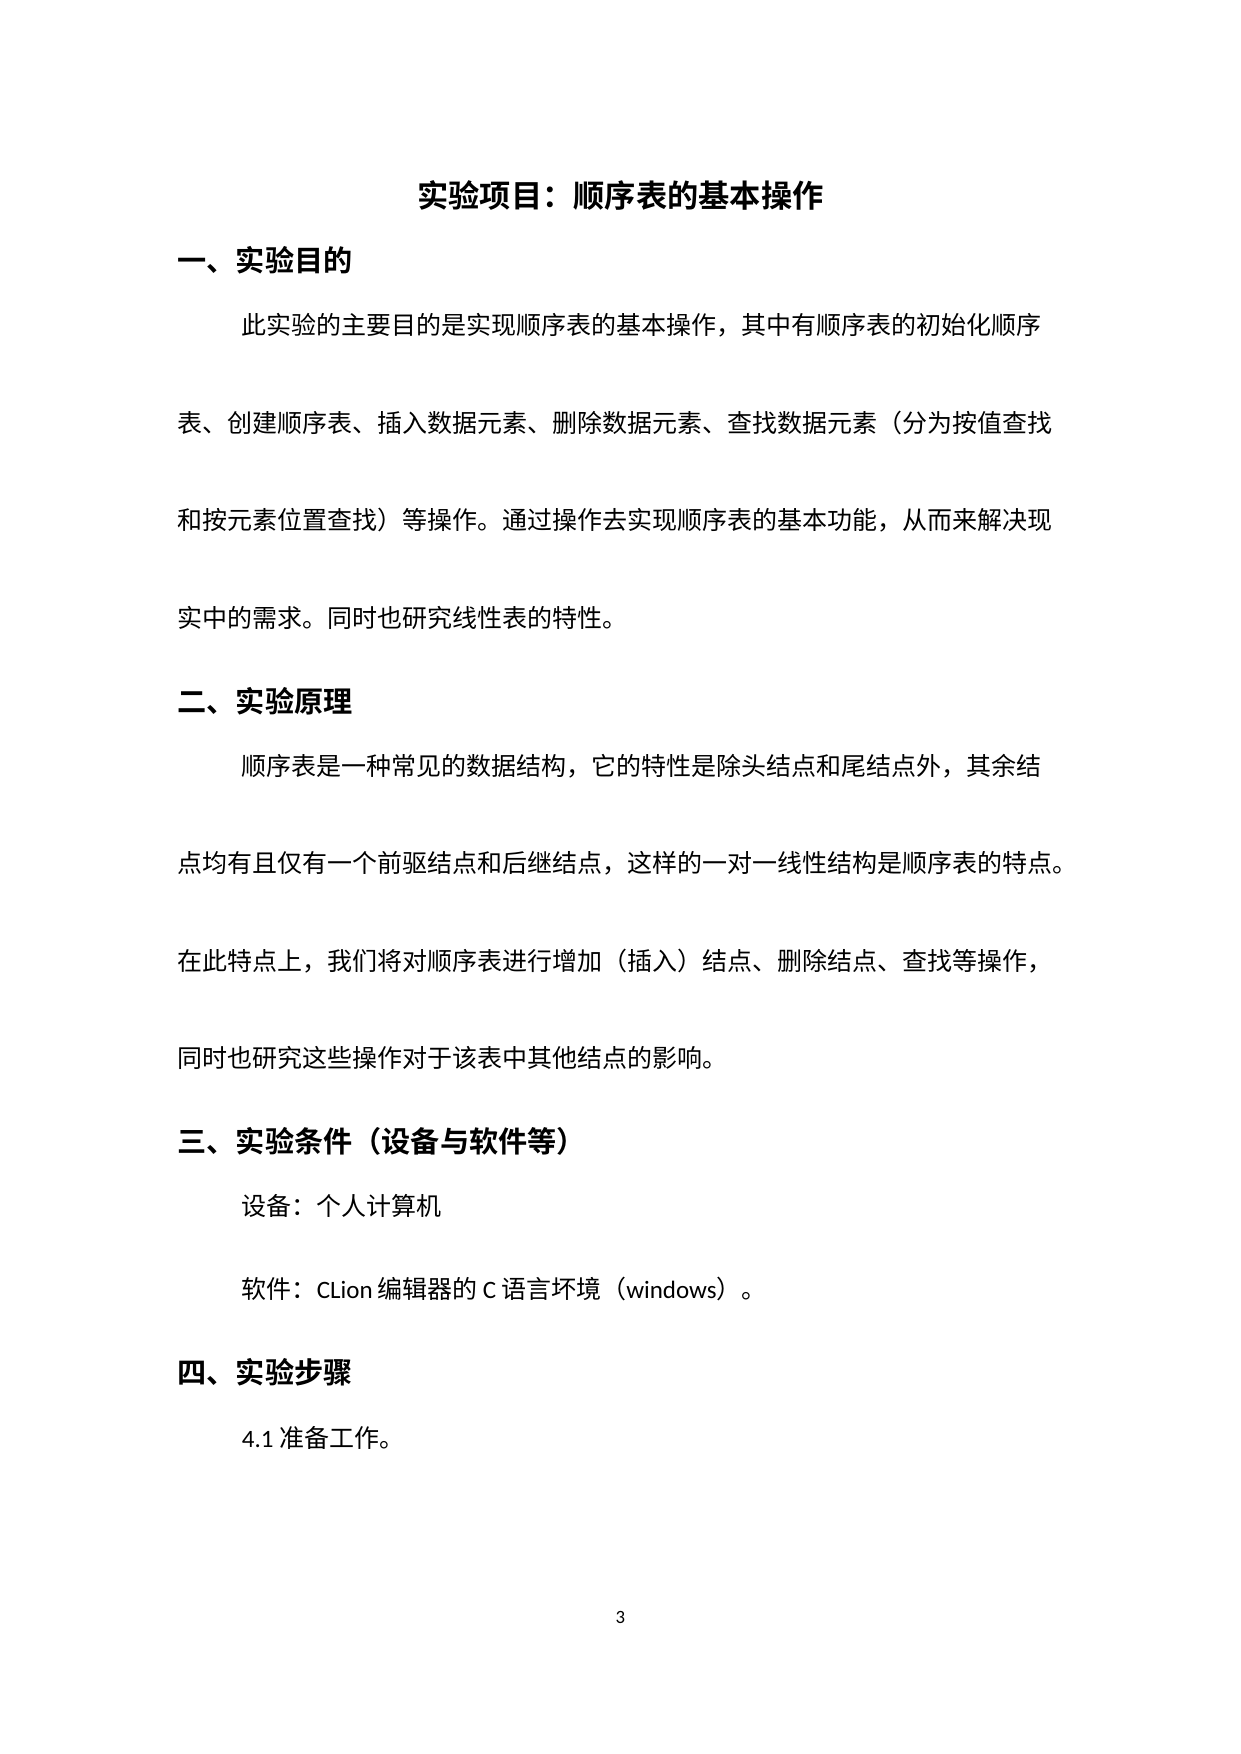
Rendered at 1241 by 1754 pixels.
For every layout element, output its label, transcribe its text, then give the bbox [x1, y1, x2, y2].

text 软件：CLion编辑器的C语言坏境（windows）。 [177, 1256, 1063, 1321]
text 顺序表是一种常见的数据结构，它的特性是除头结点和尾结点外，其余结点均有且仅有一个前驱结点和后继结点，这样的一对一线性结构是顺序表的特点。在此特点上，我们将对顺序表进行增加（插入）结点、删除结点、查找等操作，同时也研究这些操作对于该表中其他结点的影响。 [177, 732, 1063, 1089]
text 设备：个人计算机 [177, 1172, 1063, 1237]
text 4.1 准备工作。 [177, 1404, 1063, 1469]
text 四、实验步骤 [177, 1339, 1063, 1404]
text 实验项目：顺序表的基本操作 [177, 161, 1063, 226]
text 二、实验原理 [177, 667, 1063, 732]
text 此实验的主要目的是实现顺序表的基本操作，其中有顺序表的初始化顺序表、创建顺序表、插入数据元素、删除数据元素、查找数据元素（分为按值查找和按元素位置查找）等操作。通过操作去实现顺序表的基本功能，从而来解决现实中的需求。同时也研究线性表的特性。 [177, 291, 1063, 649]
text 一、实验目的 [177, 226, 1063, 291]
text 三、实验条件（设备与软件等） [177, 1107, 1063, 1172]
